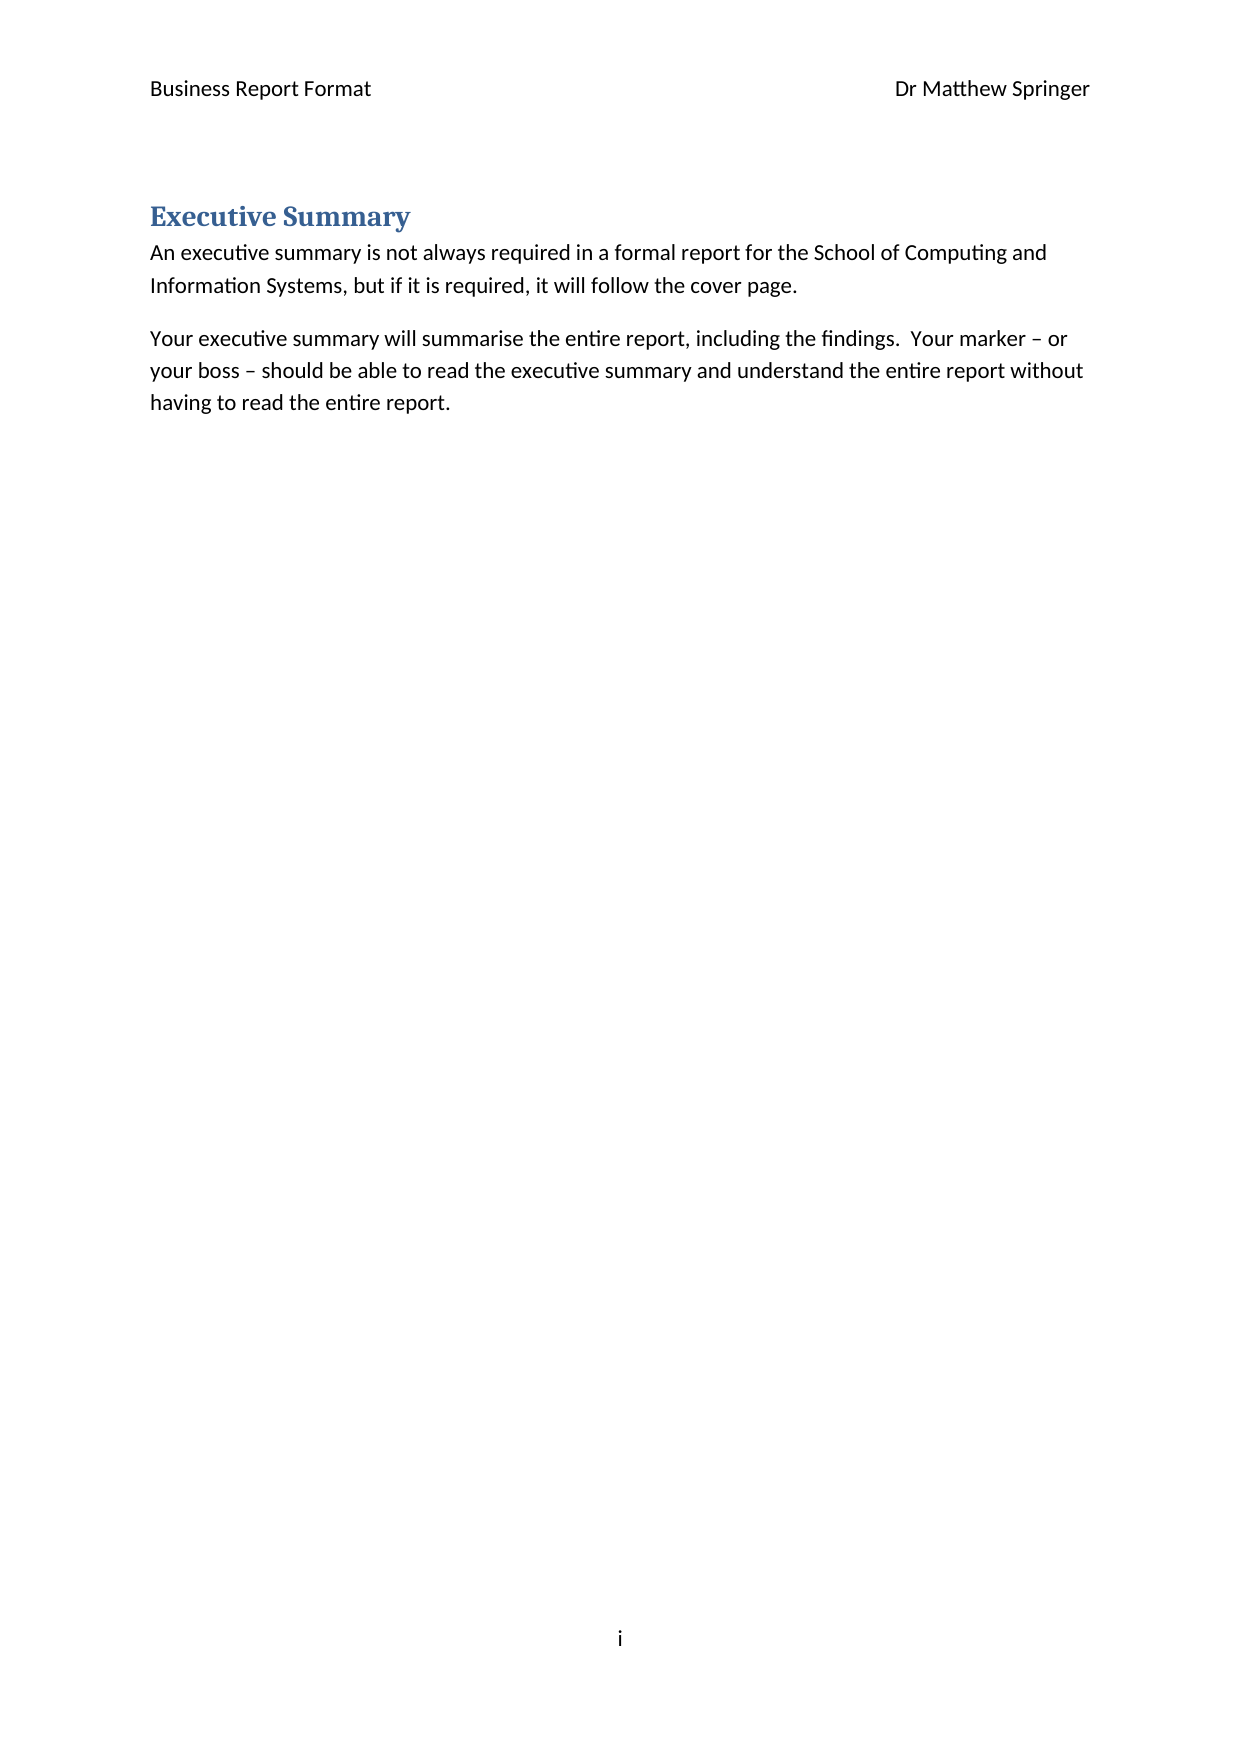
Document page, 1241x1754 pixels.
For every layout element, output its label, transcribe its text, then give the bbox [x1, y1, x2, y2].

text Your executive summary will summarise the entire report, including the findings. Your marker – or your boss – should be able to read the executive summary and understand the entire report without having to read the entire report. [150, 324, 1090, 416]
text An executive summary is not always required in a formal report for the School of Computing and Information Systems, but if it is required, it will follow the cover page. [150, 238, 1090, 299]
subtitle Executive Summary [150, 200, 1090, 233]
